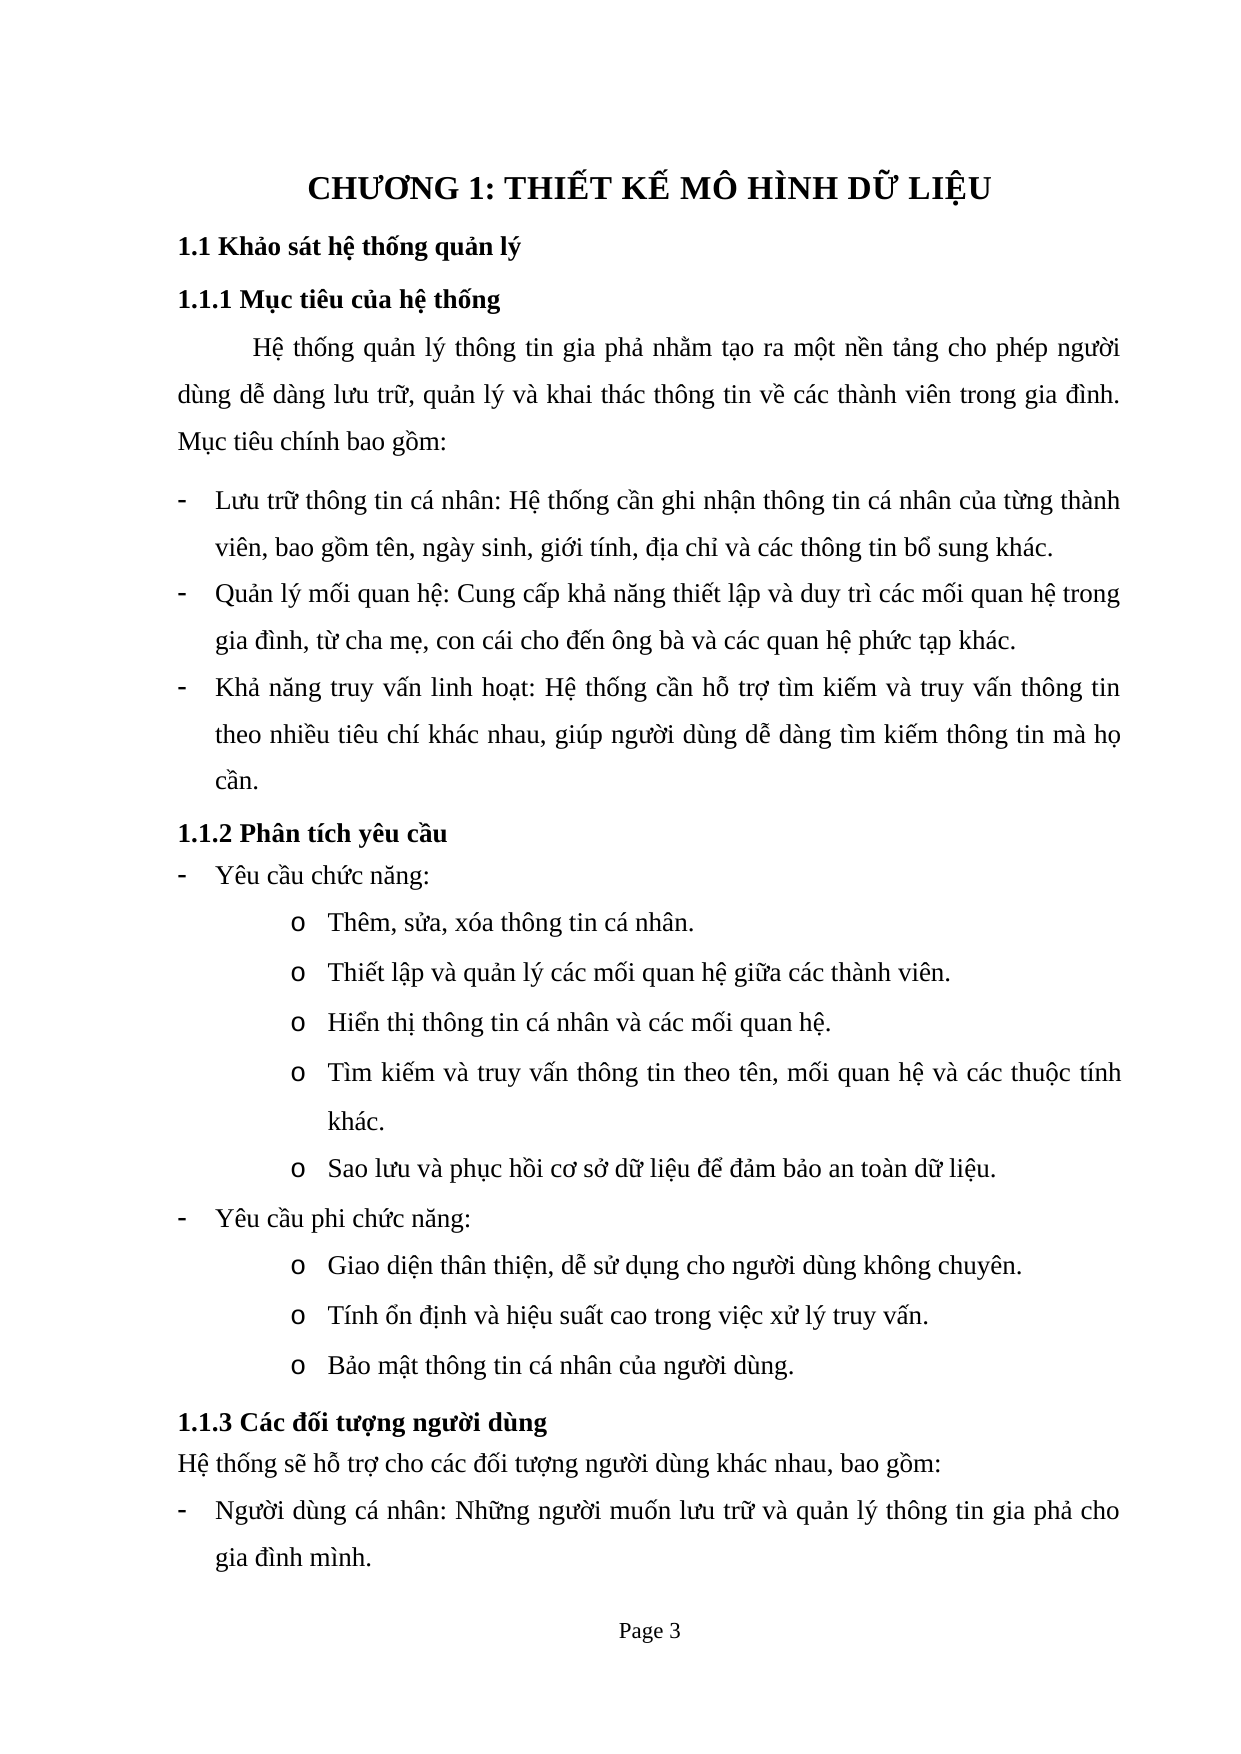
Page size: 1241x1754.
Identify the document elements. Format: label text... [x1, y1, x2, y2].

list Bảo mật thông tin cá nhân của người dùng. [290, 1349, 1122, 1383]
text Hệ thống quản lý thông tin gia phả nhằm tạo ra một nền tảng cho phép người dùng dễ dàng lưu trữ, quản lý và khai thác thông tin về các thành viên trong gia đình. Mục tiêu chính bao gồm: [177, 332, 1122, 456]
list Tính ổn định và hiệu suất cao trong việc xử lý truy vấn. [290, 1299, 1122, 1333]
list Thiết lập và quản lý các mối quan hệ giữa các thành viên. [290, 956, 1122, 990]
text Hệ thống sẽ hỗ trợ cho các đối tượng người dùng khác nhau, bao gồm: [177, 1448, 1122, 1479]
text Quản lý mối quan hệ: Cung cấp khả năng thiết lập và duy trì các mối quan hệ trong gia đình, từ cha mẹ, con cái cho đến ông bà và các quan hệ phức tạp khác. [177, 577, 1122, 655]
text Yêu cầu phi chức năng: [177, 1202, 1122, 1233]
list Sao lưu và phục hồi cơ sở dữ liệu để đảm bảo an toàn dữ liệu. [290, 1152, 1122, 1186]
list Tìm kiếm và truy vấn thông tin theo tên, mối quan hệ và các thuộc tính khác. [290, 1056, 1122, 1137]
text THIẾT KẾ MÔ HÌNH DỮ LIỆU [177, 168, 1122, 206]
list Giao diện thân thiện, dễ sử dụng cho người dùng không chuyên. [290, 1249, 1122, 1282]
list Thêm, sửa, xóa thông tin cá nhân. [290, 906, 1122, 939]
text Lưu trữ thông tin cá nhân: Hệ thống cần ghi nhận thông tin cá nhân của từng thành viên, bao gồm tên, ngày sinh, giới tính, địa chỉ và các thông tin bổ sung khác. [177, 484, 1122, 562]
text Người dùng cá nhân: Những người muốn lưu trữ và quản lý thông tin gia phả cho gia đình mình. [177, 1494, 1122, 1572]
text Các đối tượng người dùng [177, 1406, 1122, 1437]
text Phân tích yêu cầu [177, 817, 1122, 848]
text Khả năng truy vấn linh hoạt: Hệ thống cần hỗ trợ tìm kiếm và truy vấn thông tin theo nhiều tiêu chí khác nhau, giúp người dùng dễ dàng tìm kiếm thông tin mà họ cần. [177, 671, 1122, 796]
text Mục tiêu của hệ thống [177, 283, 1122, 314]
text Khảo sát hệ thống quản lý [177, 230, 1122, 262]
list Hiển thị thông tin cá nhân và các mối quan hệ. [290, 1006, 1122, 1040]
text Yêu cầu chức năng: [177, 859, 1122, 891]
